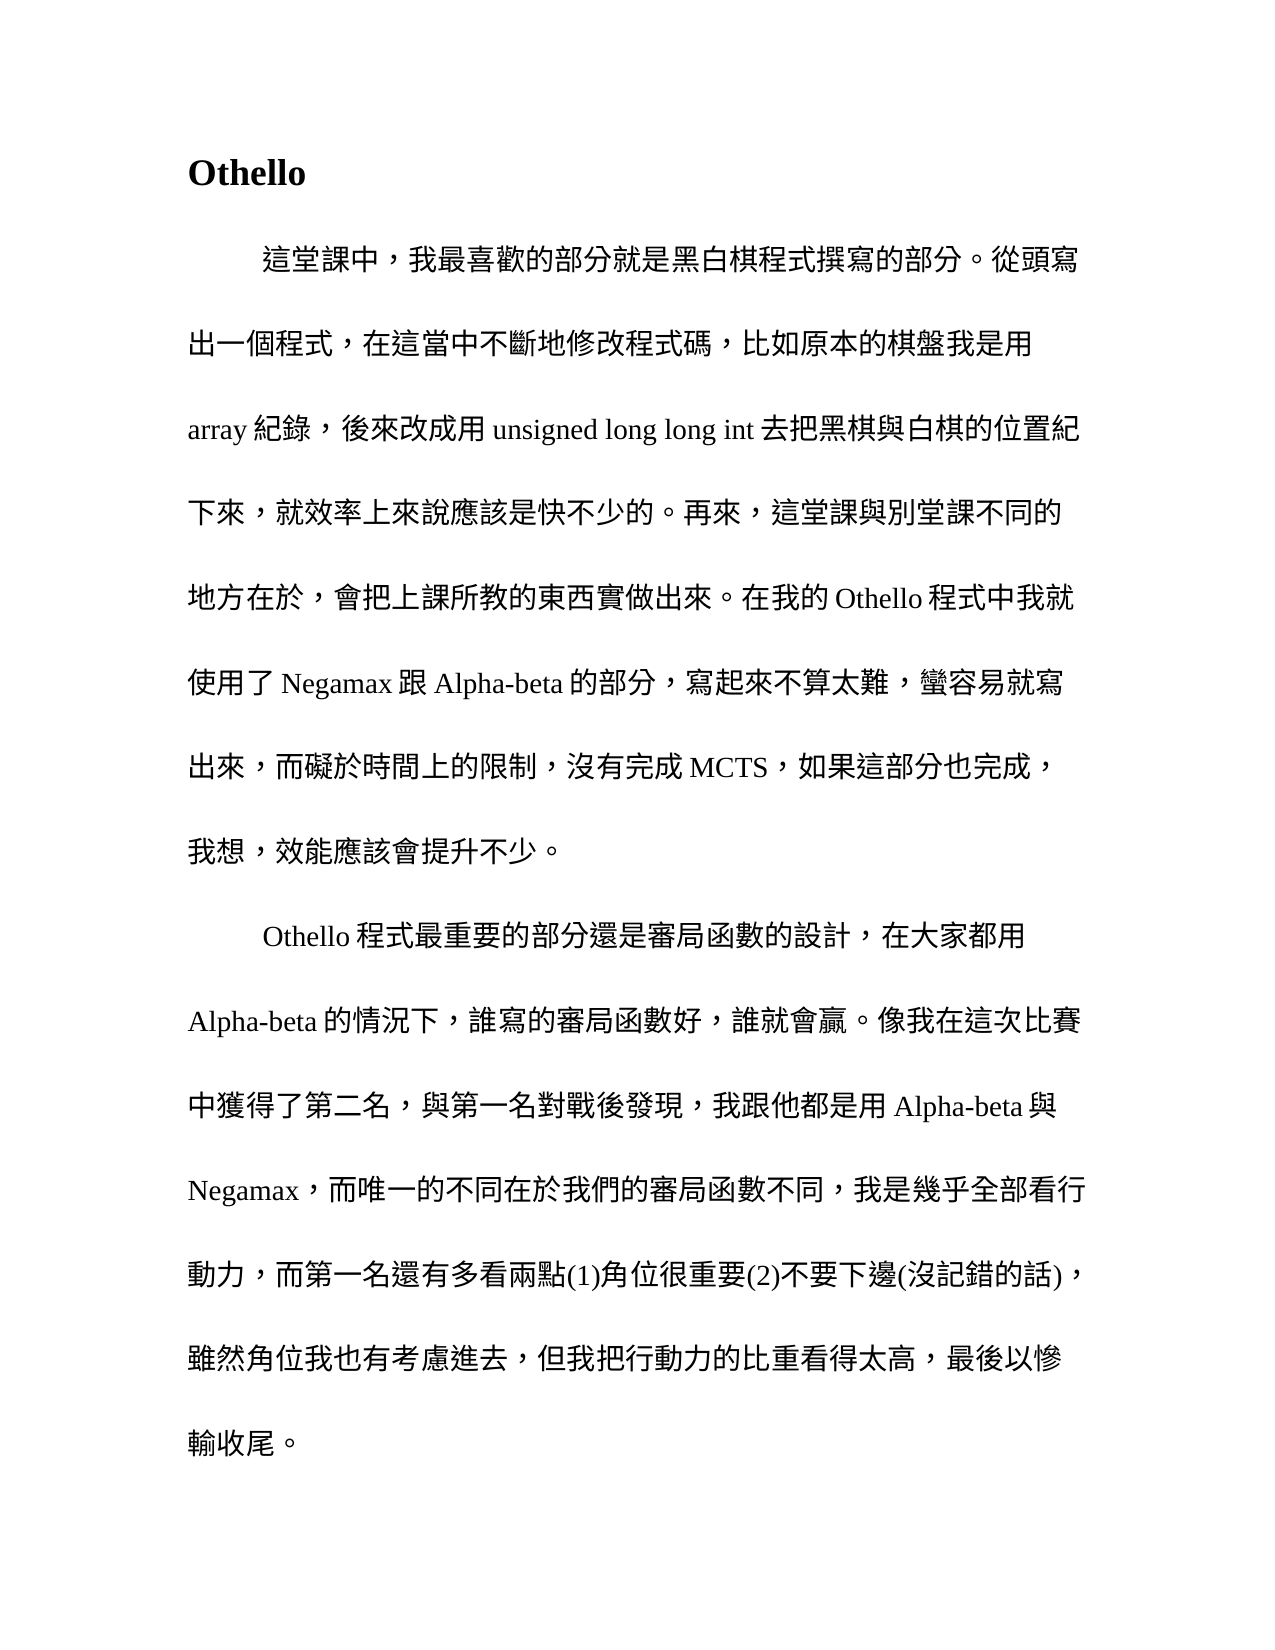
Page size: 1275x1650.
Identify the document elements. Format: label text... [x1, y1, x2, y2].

text Othello程式最重要的部分還是審局函數的設計，在大家都用Alpha-beta的情況下，誰寫的審局函數好，誰就會贏。像我在這次比賽中獲得了第二名，與第一名對戰後發現，我跟他都是用Alpha-beta與Negamax，而唯一的不同在於我們的審局函數不同，我是幾乎全部看行動力，而第一名還有多看兩點(1)角位很重要(2)不要下邊(沒記錯的話)，雖然角位我也有考慮進去，但我把行動力的比重看得太高，最後以慘輸收尾。 [187, 913, 1087, 1463]
text 這堂課中，我最喜歡的部分就是黑白棋程式撰寫的部分。從頭寫出一個程式，在這當中不斷地修改程式碼，比如原本的棋盤我是用array紀錄，後來改成用unsigned long long int去把黑棋與白棋的位置紀下來，就效率上來說應該是快不少的。再來，這堂課與別堂課不同的地方在於，會把上課所教的東西實做出來。在我的Othello程式中我就使用了Negamax跟Alpha-beta的部分，寫起來不算太難，蠻容易就寫出來，而礙於時間上的限制，沒有完成MCTS，如果這部分也完成，我想，效能應該會提升不少。 [187, 236, 1087, 871]
text Othello [187, 150, 1087, 193]
